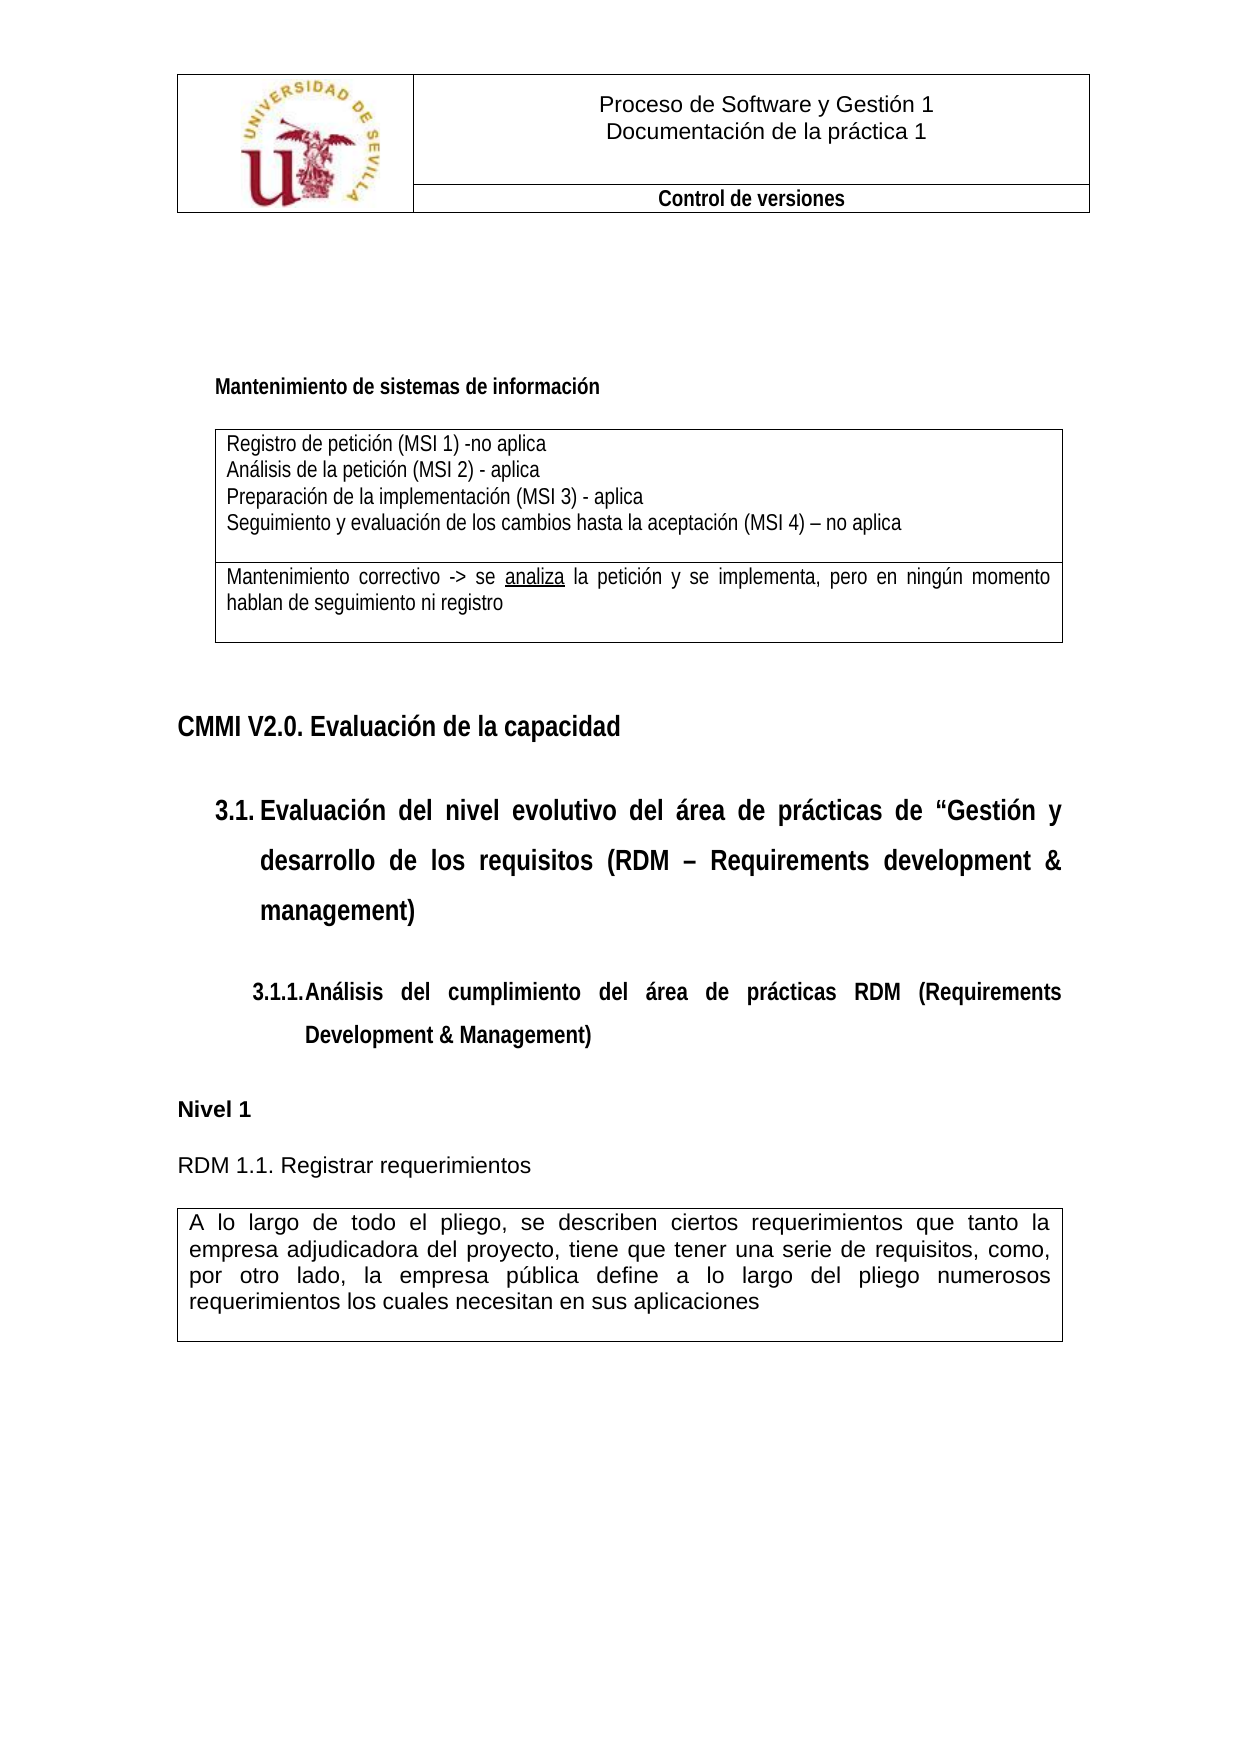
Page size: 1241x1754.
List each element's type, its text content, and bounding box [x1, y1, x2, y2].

text CMMI V2.0. Evaluación de la capacidad [177, 709, 1063, 743]
text Mantenimiento de sistemas de información [215, 373, 1063, 399]
table_header Registro de petición (MSI 1) -no aplica Análisis de la petición (MSI 2) - aplica Preparación de la implementación (MSI 3) - aplica Seguimiento y evaluación de los cambios hasta la aceptación (MSI 4) – no aplica [216, 430, 1062, 562]
text Nivel 1 [177, 1096, 1063, 1122]
table_header A lo largo de todo el pliego, se describen ciertos requerimientos que tanto la empresa adjudicadora del proyecto, tiene que tener una serie de requisitos, como, por otro lado, la empresa pública define a lo largo del pliego numerosos requerimientos los cuales necesitan en sus aplicaciones [178, 1209, 1062, 1341]
subtitle Evaluación del nivel evolutivo del área de prácticas de “Gestión y desarrollo de los requisitos (RDM – Requirements development & management) [215, 793, 1063, 927]
picture [240, 79, 381, 208]
subtitle Análisis del cumplimiento del área de prácticas RDM (Requirements Development & Management) [252, 977, 1063, 1048]
text RDM 1.1. Registrar requerimientos [177, 1152, 1063, 1178]
table_cell Mantenimiento correctivo -> se analiza la petición y se implementa, pero en ningún momento hablan de seguimiento ni registro [216, 563, 1062, 642]
